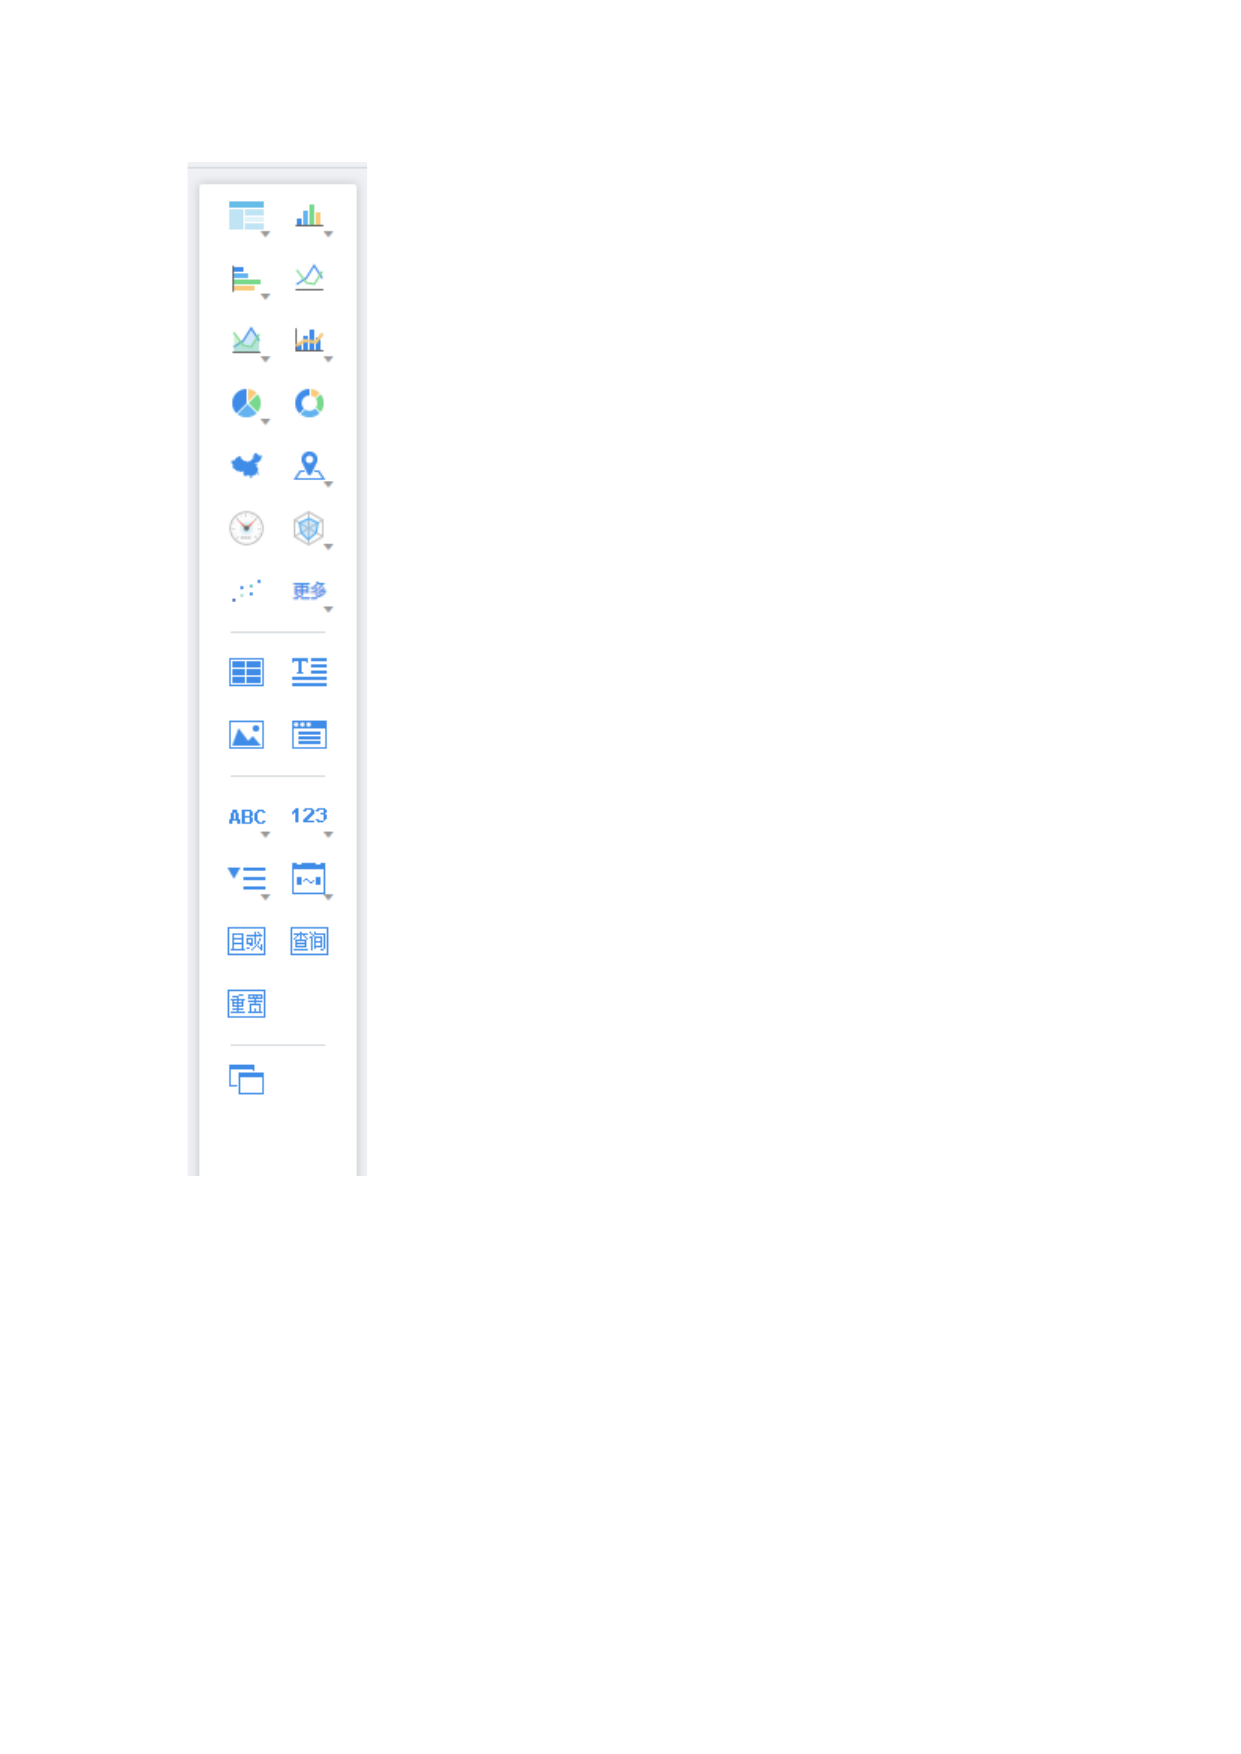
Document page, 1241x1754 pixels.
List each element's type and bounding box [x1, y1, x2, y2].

picture [187, 162, 368, 1176]
